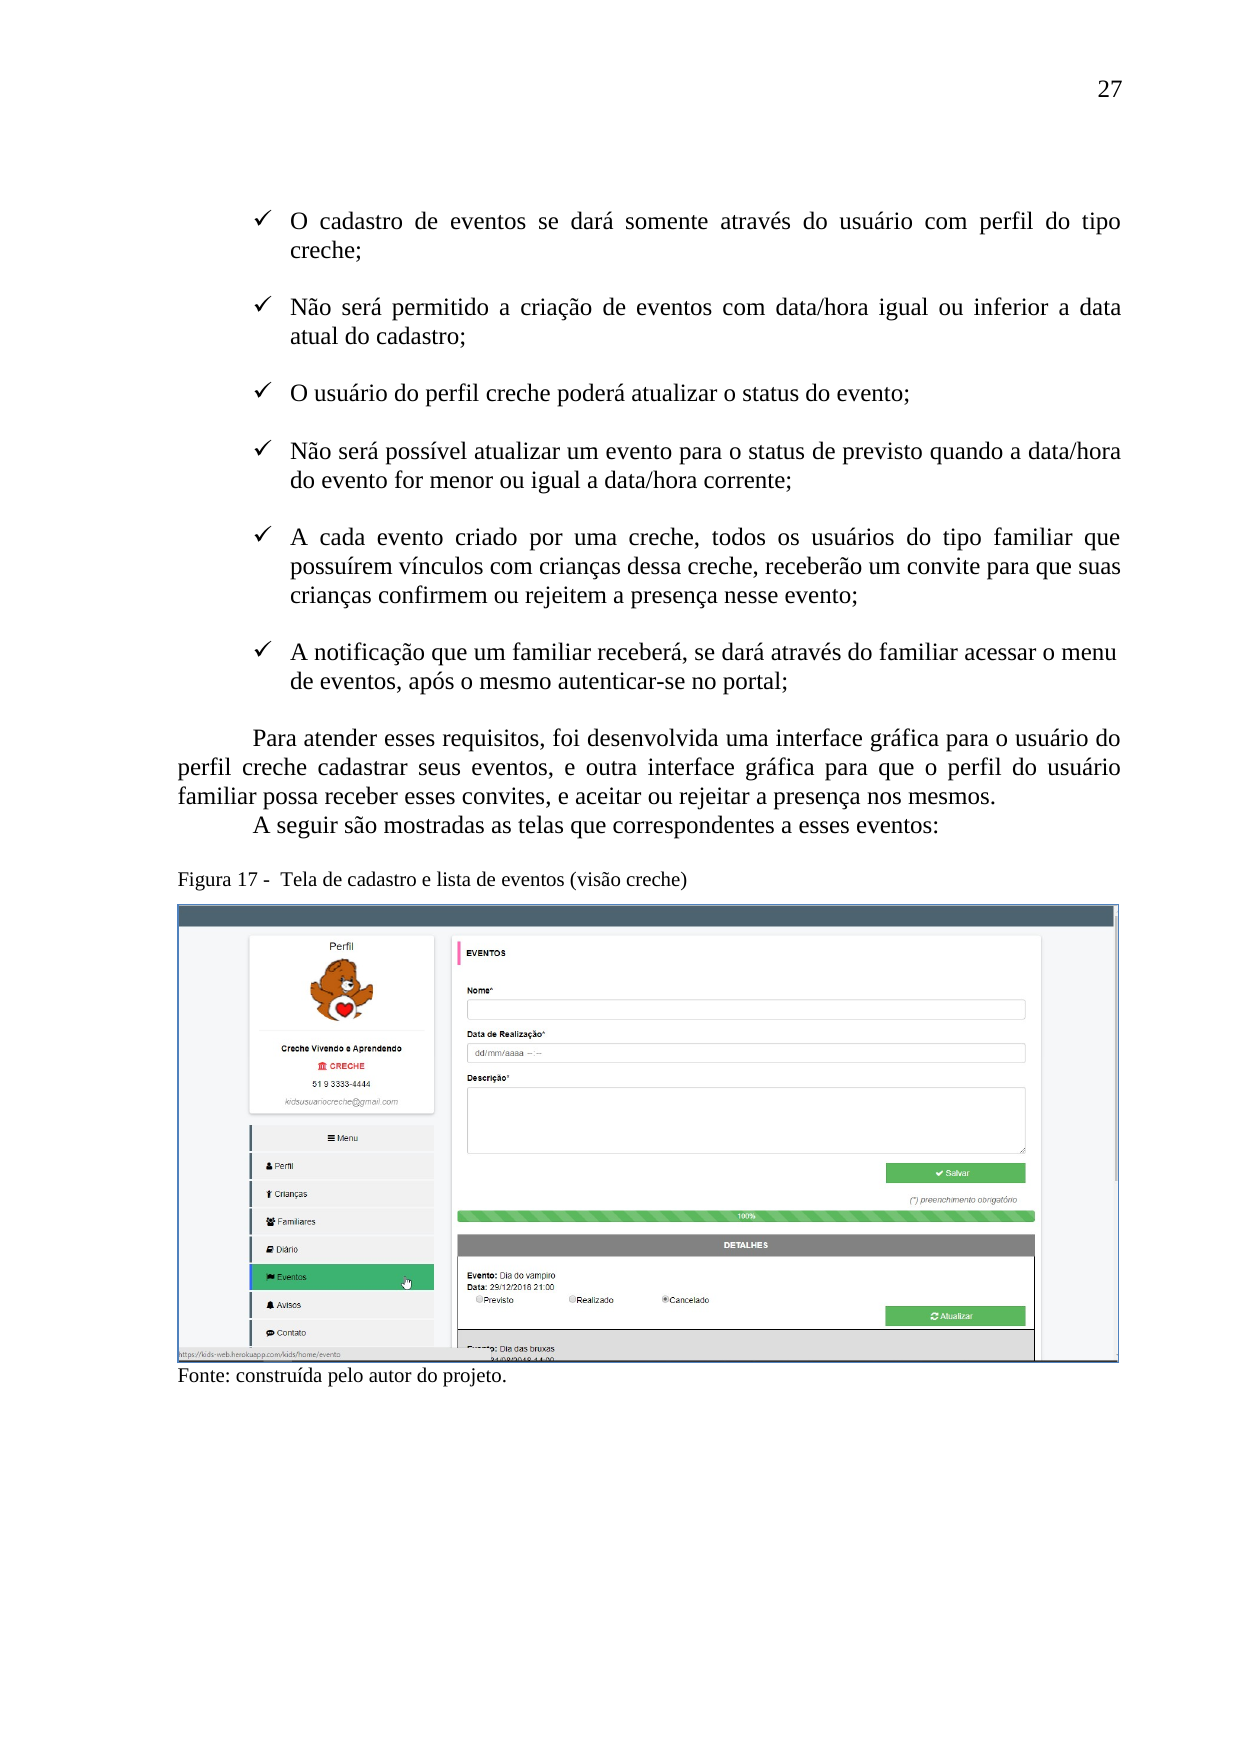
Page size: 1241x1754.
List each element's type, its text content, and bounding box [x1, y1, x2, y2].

list O cadastro de eventos se dará somente através do usuário com perfil do tipo creche; [252, 206, 1122, 292]
text A seguir são mostradas as telas que correspondentes a esses eventos: [177, 810, 1122, 838]
list A notificação que um familiar receberá, se dará através do familiar acessar o menu de eventos, após o mesmo autenticar-se no portal; [252, 637, 1122, 695]
list Não será permitido a criação de eventos com data/hora igual ou inferior a data atual do cadastro; [252, 292, 1122, 350]
list A cada evento criado por uma creche, todos os usuários do tipo familiar que possuírem vínculos com crianças dessa creche, receberão um convite para que suas crianças confirmem ou rejeitem a presença nesse evento; [252, 522, 1122, 608]
text Para atender esses requisitos, foi desenvolvida uma interface gráfica para o usuário do perfil creche cadastrar seus eventos, e outra interface gráfica para que o perfil do usuário familiar possa receber esses convites, e aceitar ou rejeitar a presença nos mesmos. [177, 723, 1122, 810]
list O usuário do perfil creche poderá atualizar o status do evento; [252, 378, 1122, 407]
picture [179, 905, 1118, 1362]
list Não será possível atualizar um evento para o status de previsto quando a data/hora do evento for menor ou igual a data/hora corrente; [252, 436, 1122, 493]
